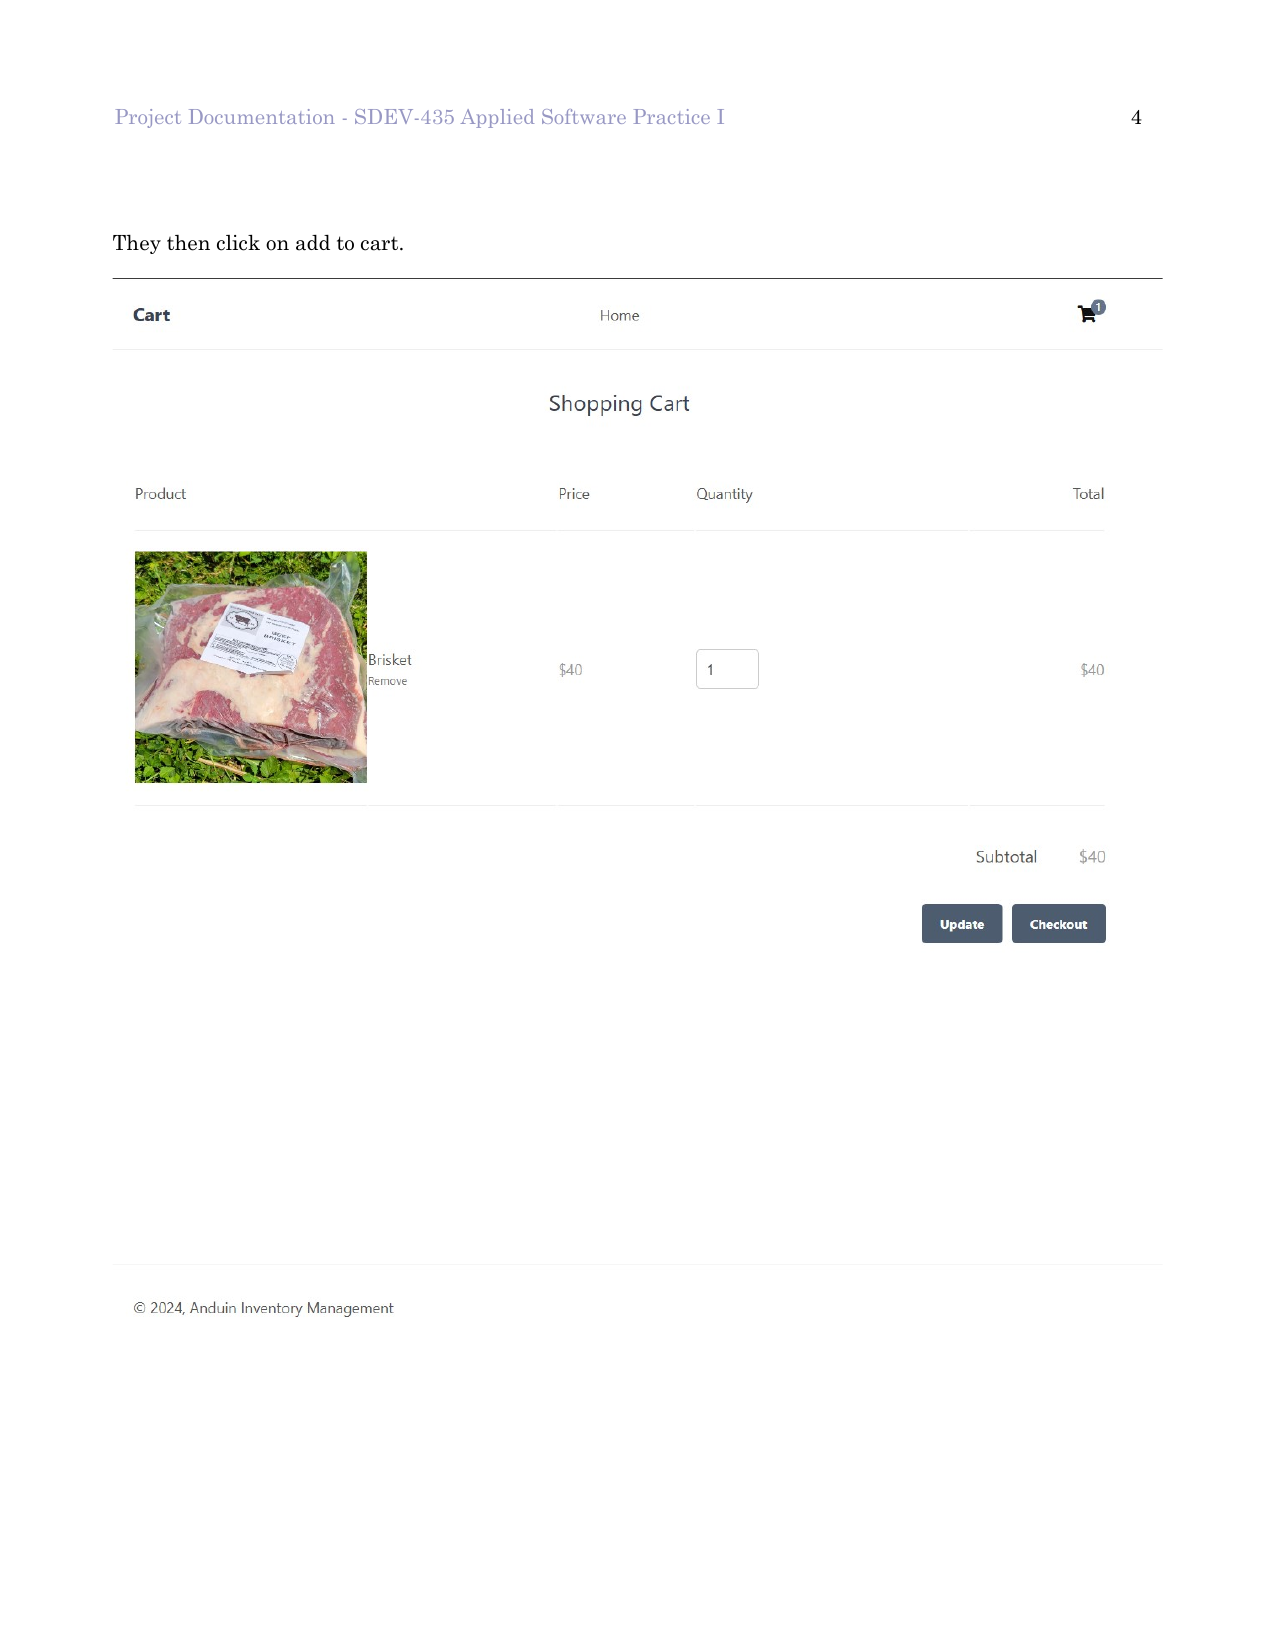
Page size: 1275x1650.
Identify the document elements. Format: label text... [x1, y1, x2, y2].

text They then click on add to cart. [112, 230, 1162, 255]
picture [112, 278, 1163, 1350]
